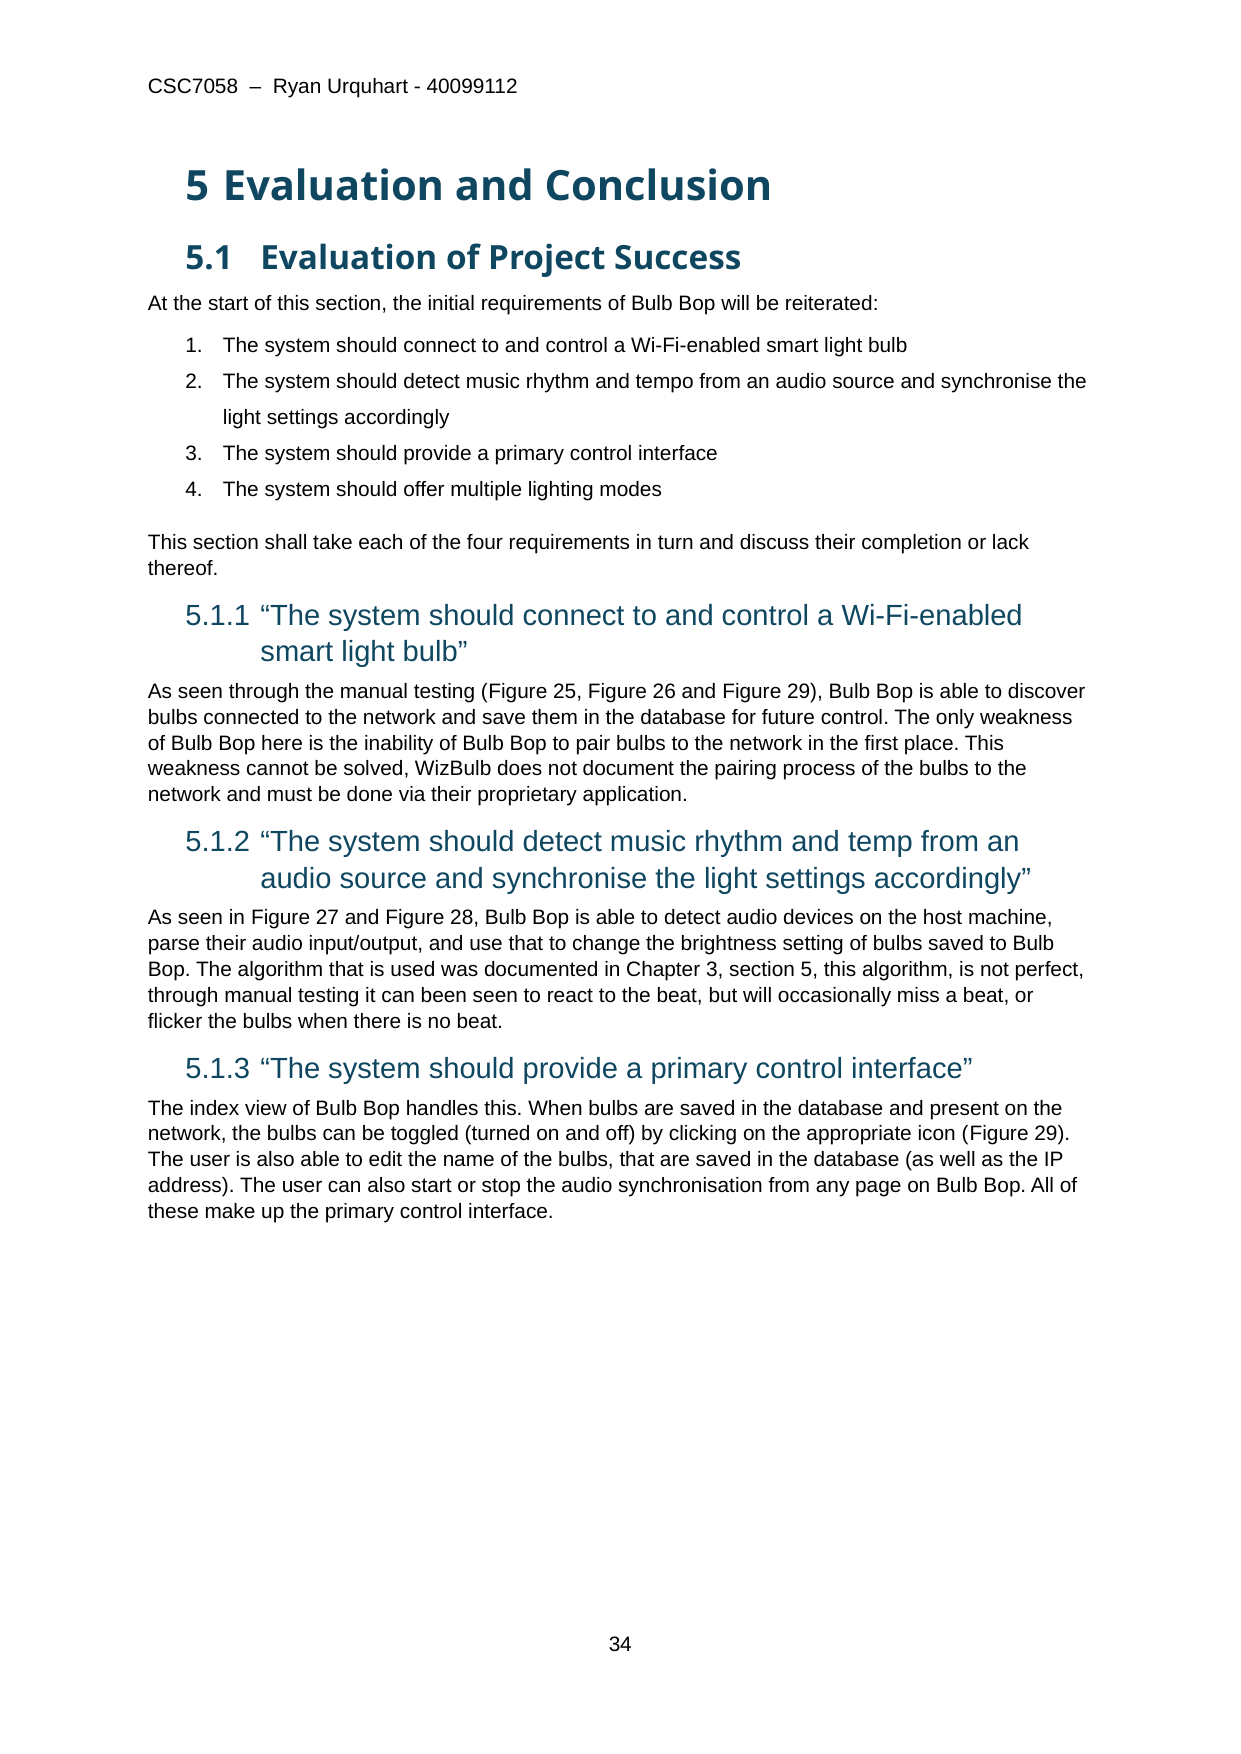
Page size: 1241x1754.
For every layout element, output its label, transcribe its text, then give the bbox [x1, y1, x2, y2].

text The index view of Bulb Bop handles this. When bulbs are saved in the database and present on the network, the bulbs can be toggled (turned on and off) by clicking on the appropriate icon (Figure 29). The user is also able to edit the name of the bulbs, that are saved in the database (as well as the IP address). The user can also start or stop the audio synchronisation from any page on Bulb Bop. All of these make up the primary control interface. [148, 1095, 1092, 1223]
text As seen through the manual testing (Figure 25, Figure 26 and Figure 29), Bulb Bop is able to discover bulbs connected to the network and save them in the database for future control. The only weakness of Bulb Bop here is the inability of Bulb Bop to pair bulbs to the network in the first place. This weakness cannot be solved, WizBulb does not document the pairing process of the bulbs to the network and must be done via their proprietary application. [148, 679, 1092, 806]
subtitle “The system should detect music rhythm and temp from an audio source and synchronise the light settings accordingly” [185, 824, 1092, 894]
list The system should provide a primary control interface [185, 441, 1092, 465]
subtitle Evaluation and Conclusion [185, 156, 1092, 212]
text As seen in Figure 27 and Figure 28, Bulb Bop is able to detect audio devices on the host machine, parse their audio input/output, and use that to change the brightness setting of bulbs saved to Bulb Bop. The algorithm that is used was documented in Chapter 3, section 5, this algorithm, is not perfect, through manual testing it can been seen to react to the beat, but will occasionally miss a beat, or flicker the bulbs when there is no beat. [148, 905, 1092, 1032]
subtitle Evaluation of Project Success [185, 233, 1092, 279]
list The system should offer multiple lighting modes [185, 477, 1092, 501]
subtitle “The system should provide a primary control interface” [185, 1051, 1092, 1084]
list The system should connect to and control a Wi-Fi-enabled smart light bulb [185, 333, 1092, 357]
subtitle “The system should connect to and control a Wi-Fi-enabled smart light bulb” [185, 598, 1092, 668]
text At the start of this section, the initial requirements of Bulb Bop will be reiterated: [148, 291, 1092, 315]
list The system should detect music rhythm and tempo from an audio source and synchronise the light settings accordingly [185, 369, 1092, 429]
text This section shall take each of the four requirements in turn and discuss their completion or lack thereof. [148, 530, 1092, 579]
